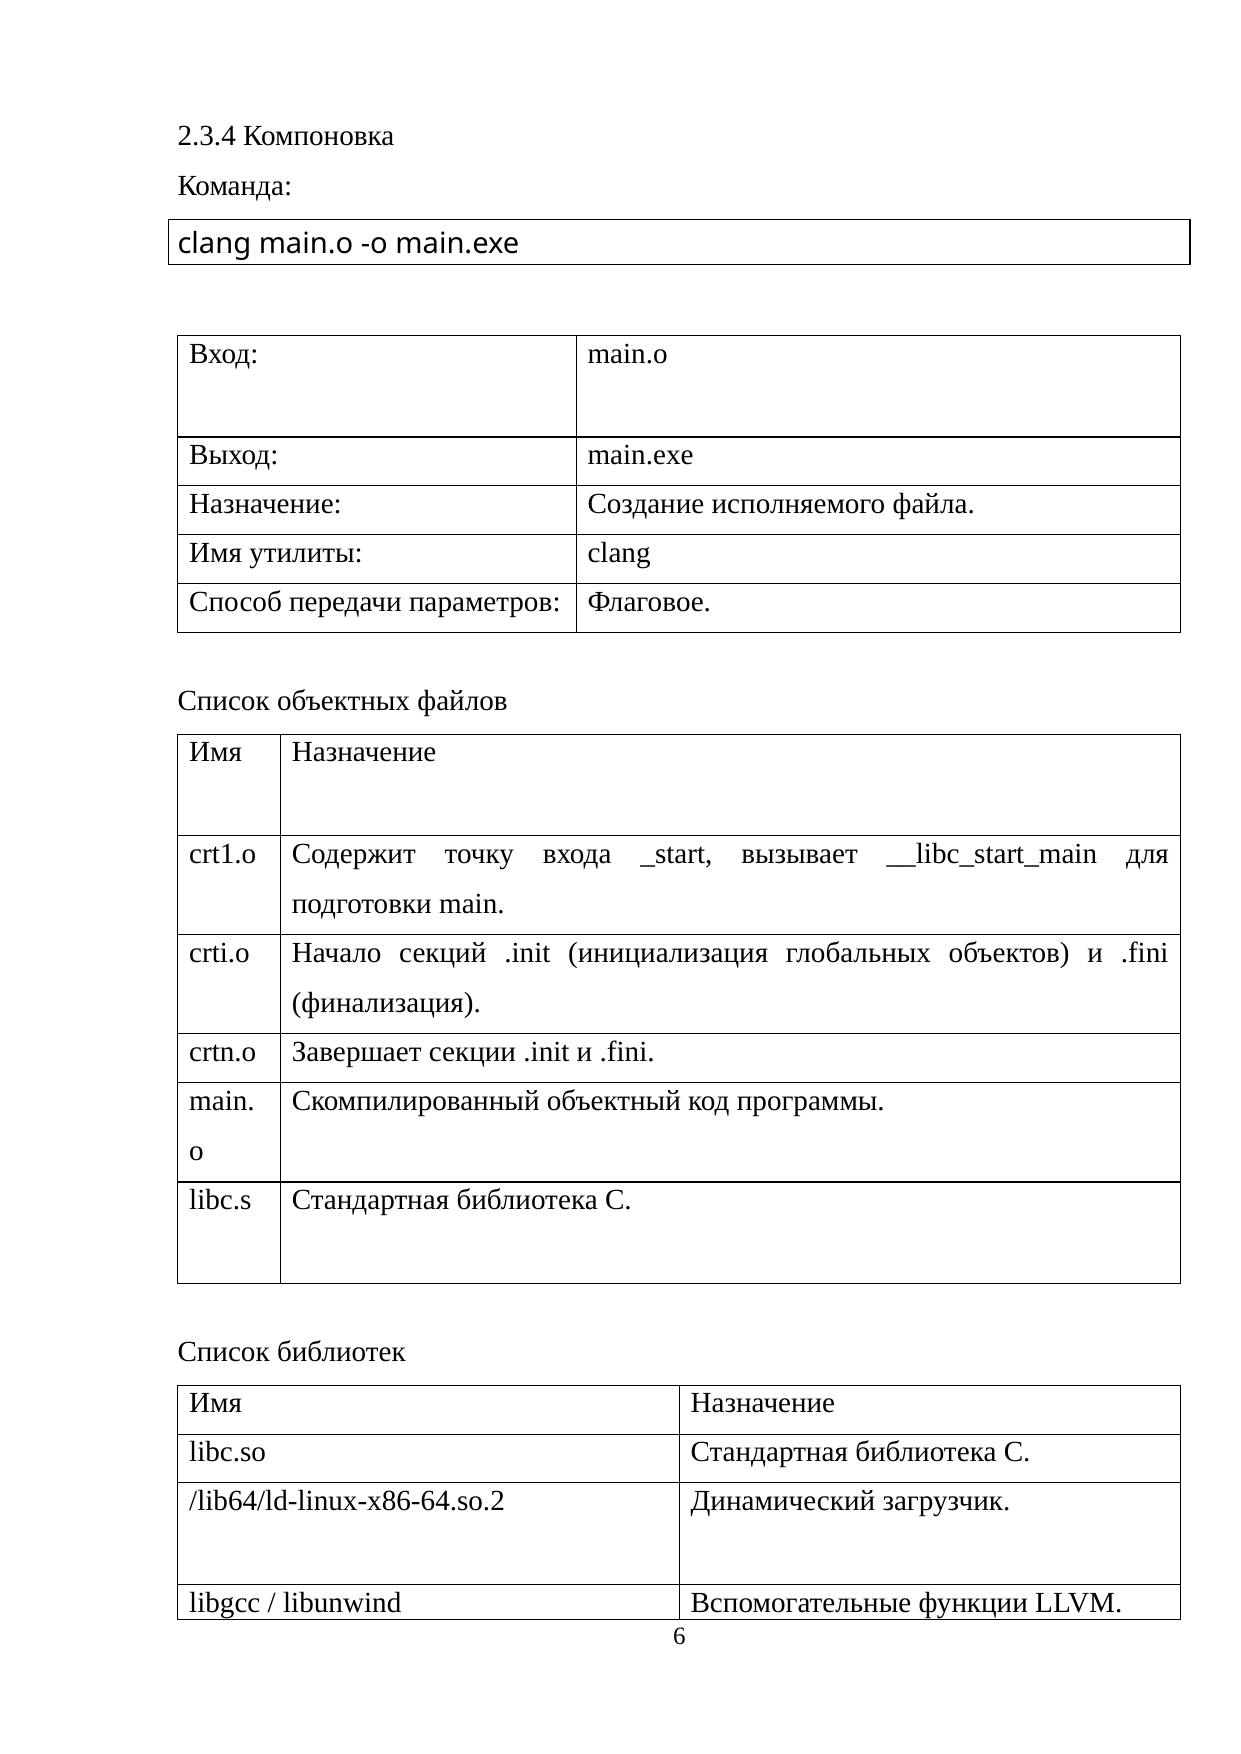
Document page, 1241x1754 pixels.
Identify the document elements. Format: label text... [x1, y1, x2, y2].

table_cell Содержит точку входа _start, вызывает __libc_start_main для подготовки main. [281, 836, 1180, 934]
table_header Вход: [178, 336, 576, 436]
table_cell Назначение: [178, 486, 576, 534]
table_cell Динамический загрузчик. [680, 1483, 1180, 1584]
table_cell crtn.o [178, 1034, 280, 1082]
text Список объектных файлов [177, 683, 1181, 717]
text Команда: [177, 168, 1181, 202]
text Список библиотек [177, 1334, 1181, 1368]
text 2.3.4 Компоновка [177, 118, 1181, 152]
table_cell clang [577, 535, 1180, 583]
table_cell main.o [178, 1083, 280, 1181]
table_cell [680, 1585, 1180, 1618]
table_cell Завершает секции .init и .fini. [281, 1034, 1180, 1082]
table_cell Скомпилированный объектный код программы. [281, 1083, 1180, 1181]
table_cell libc.s [178, 1183, 280, 1283]
table_cell main.exe [577, 438, 1180, 485]
table_cell Флаговое. [577, 584, 1180, 632]
table_cell libgcc / libunwind [178, 1585, 679, 1618]
table_cell libc.so [178, 1435, 679, 1482]
table_cell Стандартная библиотека C. [281, 1183, 1180, 1283]
table_cell Начало секций .init (инициализация глобальных объектов) и .fini (финализация). [281, 935, 1180, 1033]
table_cell Способ передачи параметров: [178, 584, 576, 632]
table_header Назначение [281, 735, 1180, 835]
table_header Назначение [680, 1386, 1180, 1433]
table_header Имя [178, 735, 280, 835]
table_cell Имя утилиты: [178, 535, 576, 583]
table_cell Выход: [178, 438, 576, 485]
table_cell Стандартная библиотека C. [680, 1435, 1180, 1482]
table_header main.o [577, 336, 1180, 436]
table_header Имя [178, 1386, 679, 1433]
table_cell crti.o [178, 935, 280, 1033]
table_cell /lib64/ld-linux-x86-64.so.2 [178, 1483, 679, 1584]
table_cell crt1.o [178, 836, 280, 934]
text clang main.o -o main.exe [169, 220, 1189, 264]
table_cell Создание исполняемого файла. [577, 486, 1180, 534]
